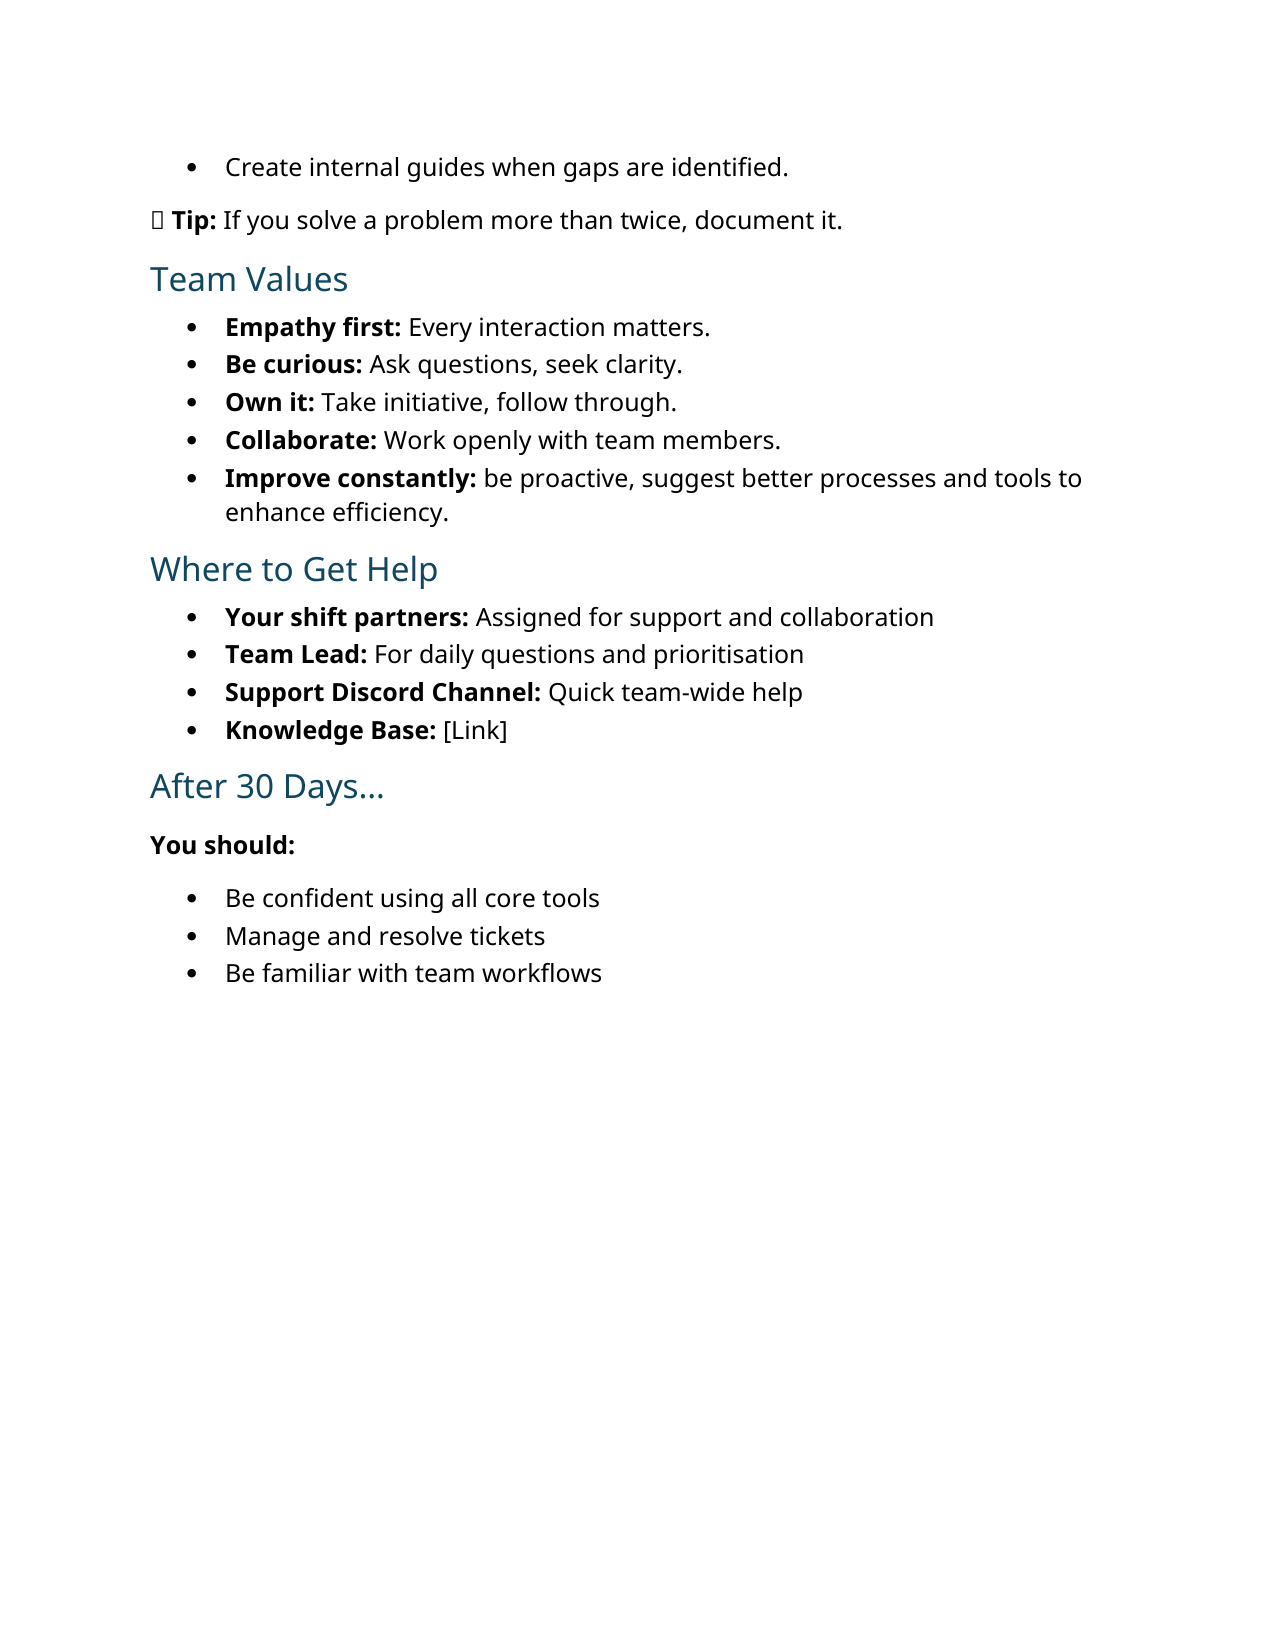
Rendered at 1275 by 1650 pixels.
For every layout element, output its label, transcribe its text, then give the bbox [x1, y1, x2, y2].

subtitle After 30 Days… [150, 763, 1125, 809]
list Be curious: Ask questions, seek clarity. [187, 347, 1125, 381]
list Improve constantly: be proactive, suggest better processes and tools to enhance efficiency. [187, 461, 1125, 529]
list Your shift partners: Assigned for support and collaboration [187, 599, 1125, 633]
list Collaborate: Work openly with team members. [187, 423, 1125, 457]
list Knowledge Base: [Link] [187, 713, 1125, 747]
subtitle Team Values [150, 256, 1125, 301]
list Empathy first: Every interaction matters. [187, 309, 1125, 343]
list Own it: Take initiative, follow through. [187, 385, 1125, 419]
text You should: [150, 827, 1125, 862]
subtitle Where to Get Help [150, 545, 1125, 591]
list Support Discord Channel: Quick team-wide help [187, 675, 1125, 709]
text 💡 Tip: If you solve a problem more than twice, document it. [150, 203, 1125, 237]
list Be familiar with team workflows [187, 956, 1125, 990]
list Create internal guides when gaps are identified. [187, 150, 1125, 184]
list Team Lead: For daily questions and prioritisation [187, 637, 1125, 671]
list Be confident using all core tools [187, 880, 1125, 914]
list Manage and resolve tickets [187, 918, 1125, 952]
